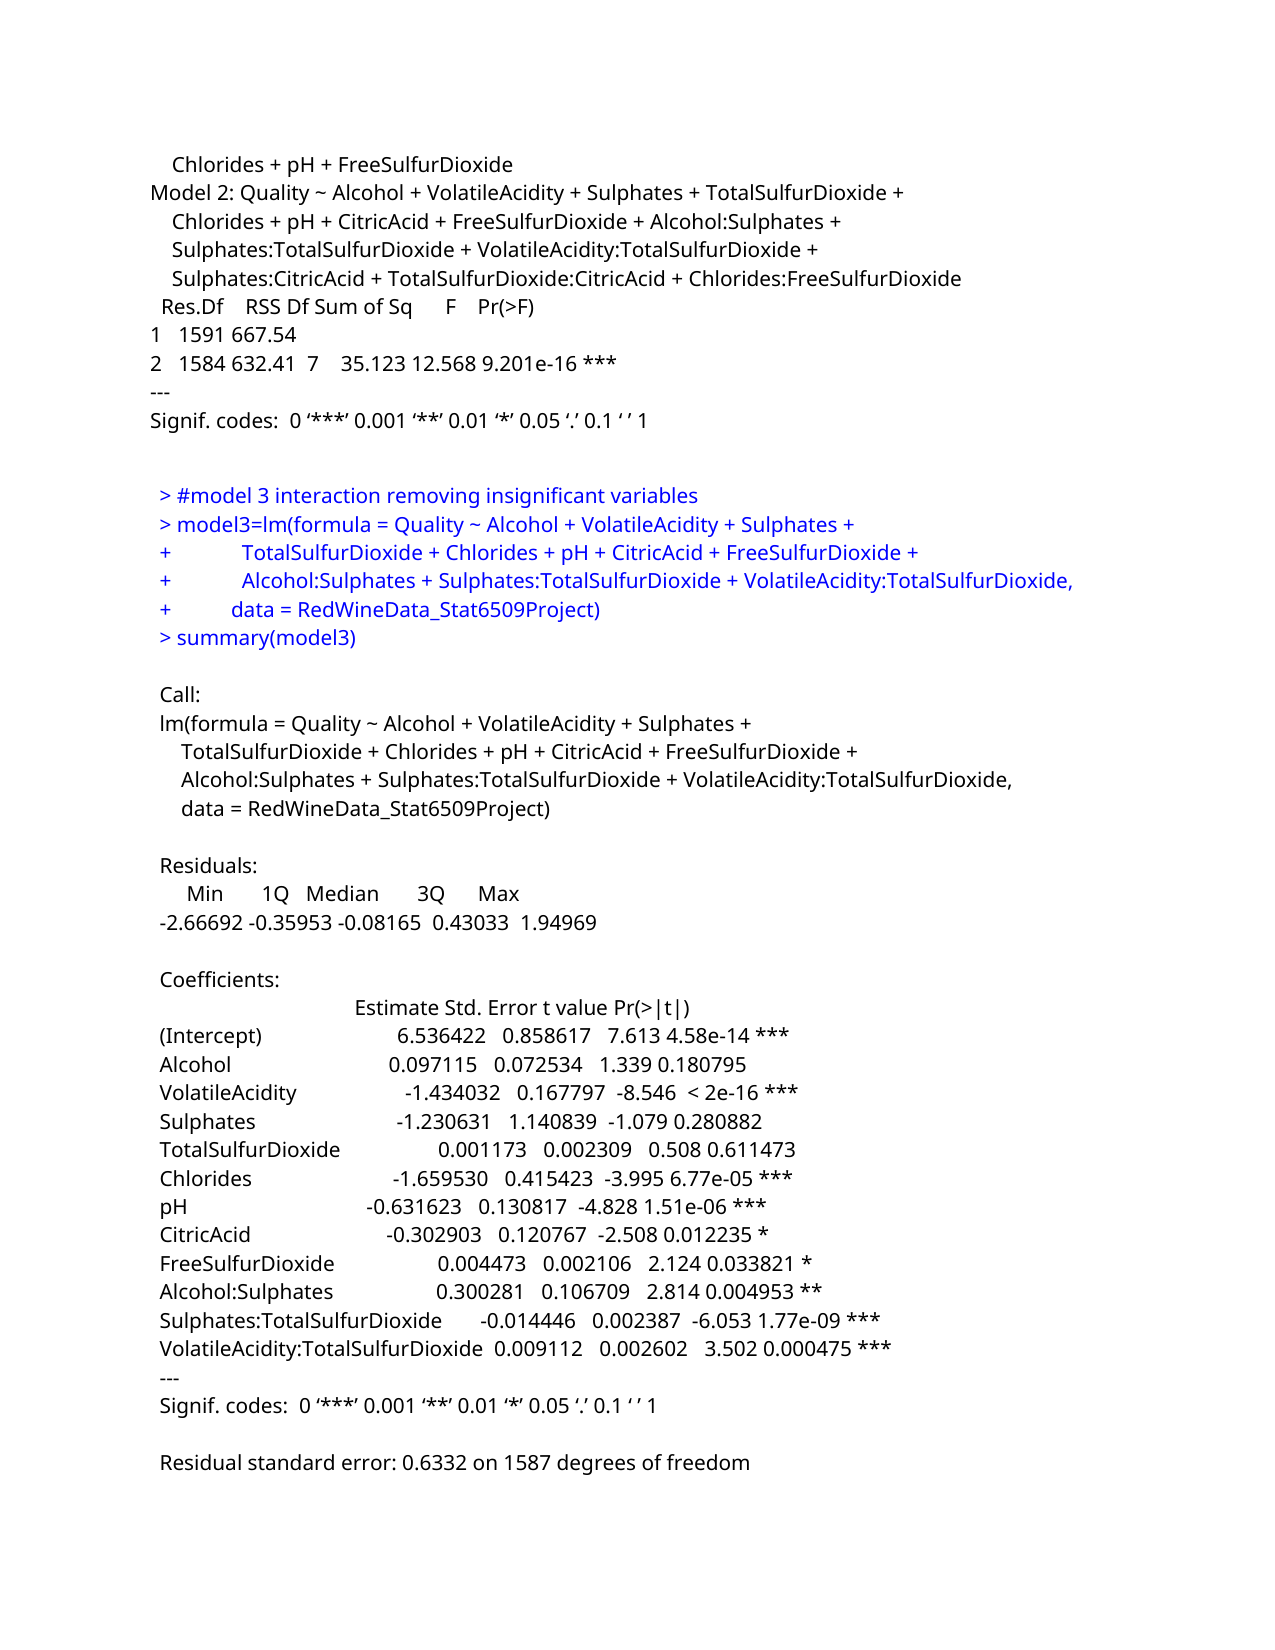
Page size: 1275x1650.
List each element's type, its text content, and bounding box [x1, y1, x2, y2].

text Res.Df RSS Df Sum of Sq F Pr(>F) [150, 292, 1125, 321]
text 2 1584 632.41 7 35.123 12.568 9.201e-16 *** [150, 349, 1125, 377]
text Model 2: Quality ~ Alcohol + VolatileAcidity + Sulphates + TotalSulfurDioxide + [150, 178, 1125, 207]
text Sulphates:CitricAcid + TotalSulfurDioxide:CitricAcid + Chlorides:FreeSulfurDioxide [150, 264, 1125, 292]
text Sulphates:TotalSulfurDioxide + VolatileAcidity:TotalSulfurDioxide + [150, 235, 1125, 264]
text Signif. codes: 0 ‘***’ 0.001 ‘**’ 0.01 ‘*’ 0.05 ‘.’ 0.1 ‘ ’ 1 [150, 406, 1125, 434]
text Chlorides + pH + CitricAcid + FreeSulfurDioxide + Alcohol:Sulphates + [150, 207, 1125, 235]
text Chlorides + pH + FreeSulfurDioxide [150, 150, 1125, 178]
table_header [150, 481, 1275, 1489]
text --- [150, 377, 1125, 406]
text 1 1591 667.54 [150, 321, 1125, 349]
